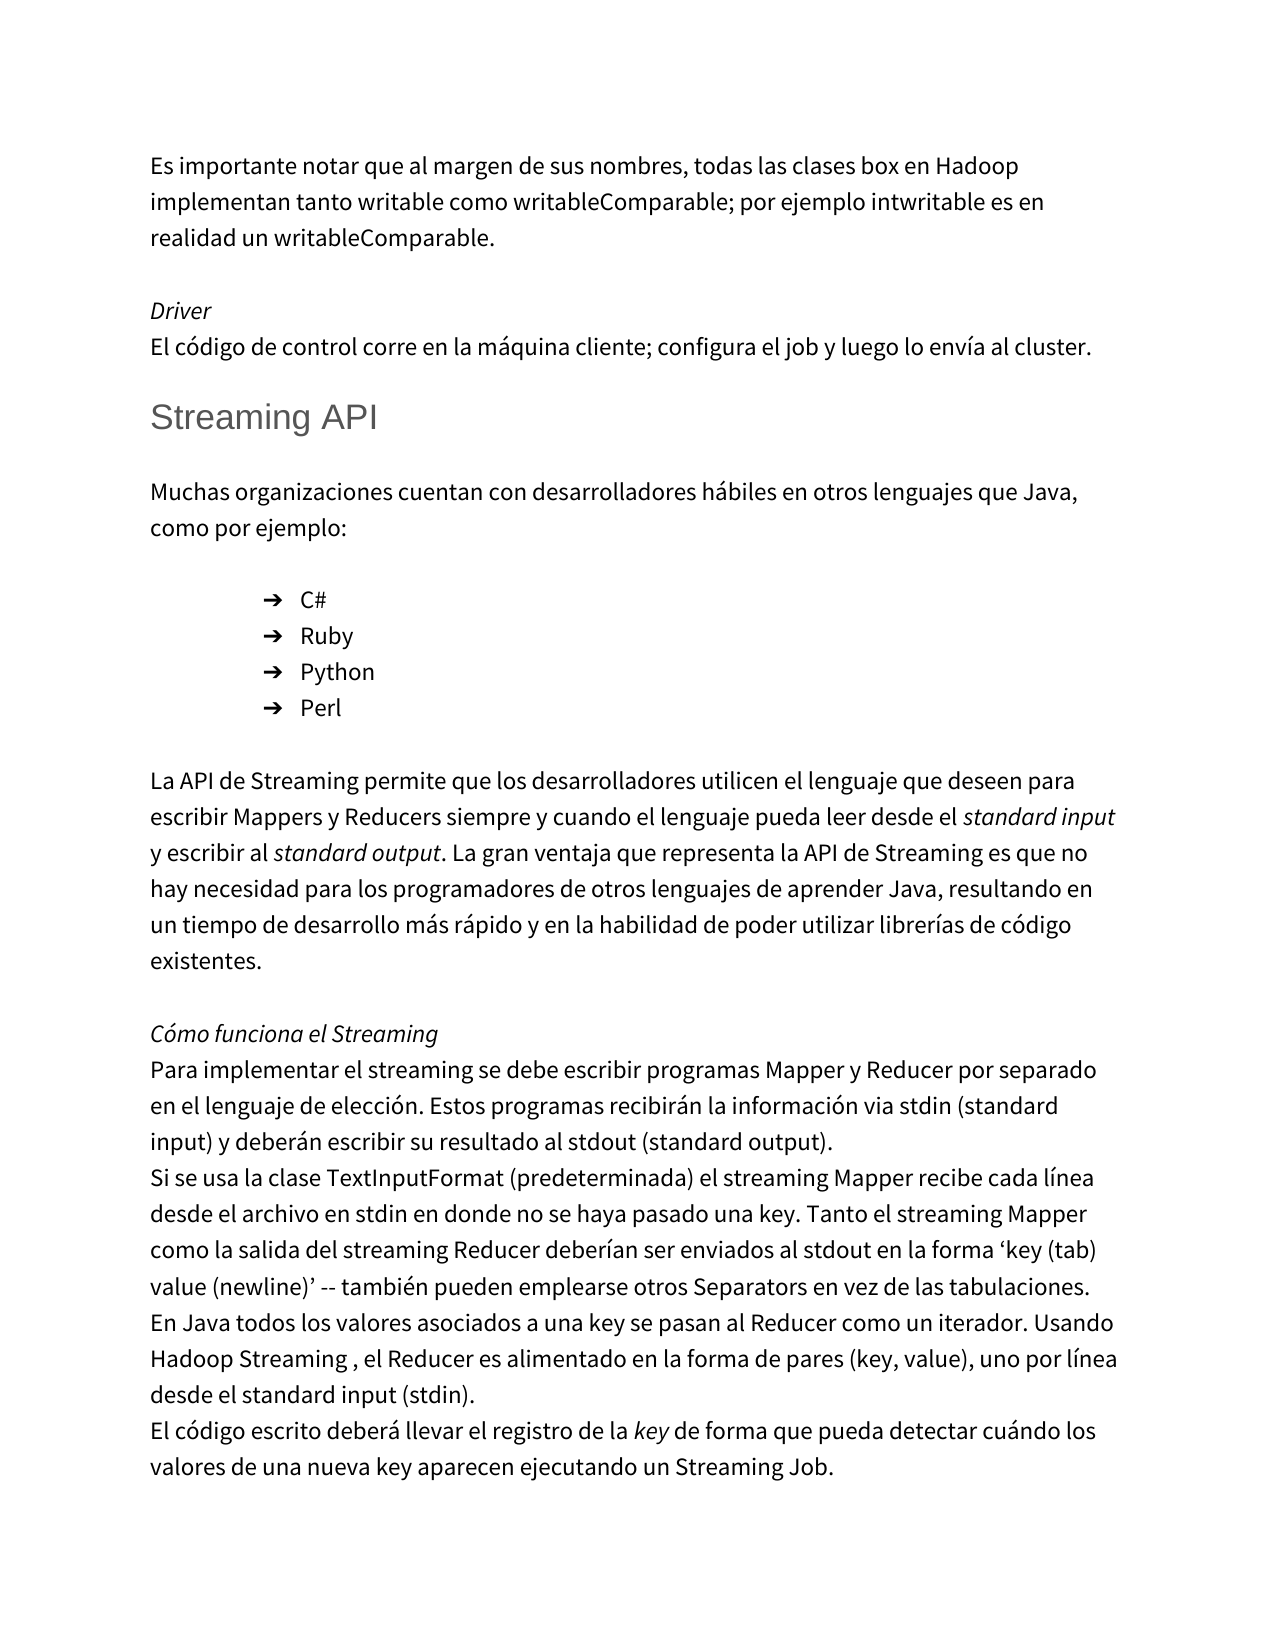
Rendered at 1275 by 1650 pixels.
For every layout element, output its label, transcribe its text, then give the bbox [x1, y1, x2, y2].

text Es importante notar que al margen de sus nombres, todas las clases box en Hadoop implementan tanto writable como writableComparable; por ejemplo intwritable es en realidad un writableComparable. [150, 150, 1125, 254]
text El código escrito deberá llevar el registro de la key de forma que pueda detectar cuándo los valores de una nueva key aparecen ejecutando un Streaming Job. [150, 1415, 1125, 1483]
text En Java todos los valores asociados a una key se pasan al Reducer como un iterador. Usando Hadoop Streaming , el Reducer es alimentado en la forma de pares (key, value), uno por línea desde el standard input (stdin). [150, 1307, 1125, 1410]
text Driver [150, 294, 1125, 326]
list C# [262, 584, 1125, 615]
list Python [262, 656, 1125, 687]
text Cómo funciona el Streaming [150, 1017, 1125, 1049]
list Ruby [262, 620, 1125, 651]
text Muchas organizaciones cuentan con desarrolladores hábiles en otros lenguajes que Java, como por ejemplo: [150, 475, 1125, 543]
text Para implementar el streaming se debe escribir programas Mapper y Reducer por separado en el lenguaje de elección. Estos programas recibirán la información via stdin (standard input) y deberán escribir su resultado al stdout (standard output). [150, 1054, 1125, 1157]
text El código de control corre en la máquina cliente; configura el job y luego lo envía al cluster. [150, 331, 1125, 362]
text Si se usa la clase TextInputFormat (predeterminada) el streaming Mapper recibe cada línea desde el archivo en stdin en donde no se haya pasado una key. Tanto el streaming Mapper como la salida del streaming Reducer deberían ser enviados al stdout en la forma ‘key (tab) value (newline)’ -- también pueden emplearse otros Separators en vez de las tabulaciones. [150, 1162, 1125, 1302]
text La API de Streaming permite que los desarrolladores utilicen el lenguaje que deseen para escribir Mappers y Reducers siempre y cuando el lenguaje pueda leer desde el standard input y escribir al standard output. La gran ventaja que representa la API de Streaming es que no hay necesidad para los programadores de otros lenguajes de aprender Java, resultando en un tiempo de desarrollo más rápido y en la habilidad de poder utilizar librerías de código existentes. [150, 764, 1125, 977]
subtitle Streaming API [150, 396, 1125, 437]
list Perl [262, 692, 1125, 724]
